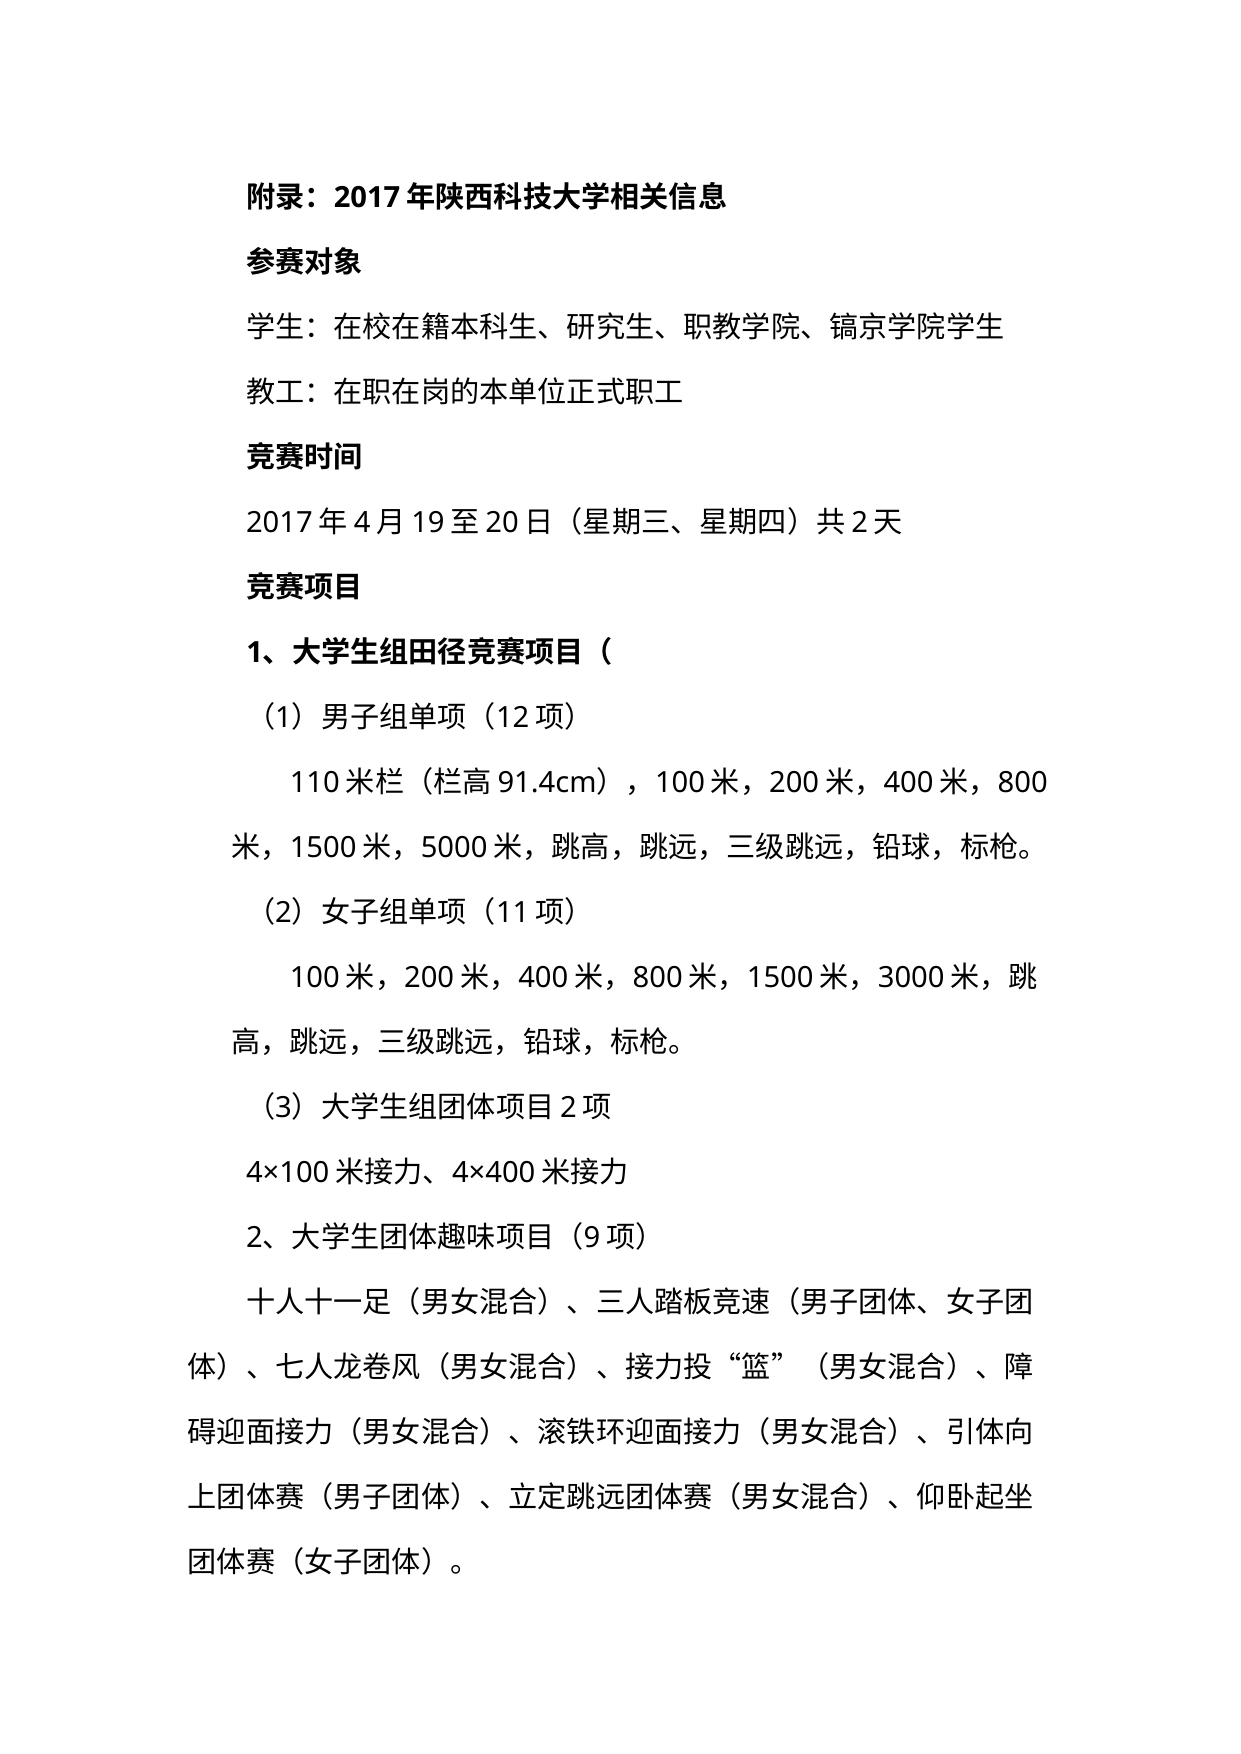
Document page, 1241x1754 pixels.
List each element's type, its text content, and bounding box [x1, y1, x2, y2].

text 2、大学生团体趣味项目（9项） [187, 1202, 1053, 1267]
text 100米，200米，400米，800米，1500米，3000米，跳高，跳远，三级跳远，铅球，标枪。 [231, 942, 1053, 1072]
text （3）大学生组团体项目2项 [187, 1072, 1053, 1137]
text 教工：在职在岗的本单位正式职工 [187, 357, 1053, 422]
text 1、大学生组田径竞赛项目（ [187, 617, 1053, 682]
text 2017年4月19至20日（星期三、星期四）共2天 [187, 487, 1053, 552]
text 参赛对象 [187, 227, 1053, 292]
text 附录：2017年陕西科技大学相关信息 [187, 162, 1053, 227]
text （1）男子组单项（12项） [187, 682, 1053, 747]
text （2）女子组单项（11项） [187, 877, 1053, 942]
text 十人十一足（男女混合）、三人踏板竞速（男子团体、女子团体）、七人龙卷风（男女混合）、接力投“篮”（男女混合）、障碍迎面接力（男女混合）、滚铁环迎面接力（男女混合）、引体向上团体赛（男子团体）、立定跳远团体赛（男女混合）、仰卧起坐团体赛（女子团体）。 [187, 1267, 1053, 1592]
text 竞赛时间 [187, 422, 1053, 487]
text 4×100米接力、4×400米接力 [187, 1137, 1053, 1202]
text 学生：在校在籍本科生、研究生、职教学院、镐京学院学生 [187, 292, 1053, 357]
text 竞赛项目 [187, 552, 1053, 617]
text 110米栏（栏高91.4cm），100米，200米，400米，800米，1500米，5000米，跳高，跳远，三级跳远，铅球，标枪。 [231, 747, 1053, 877]
